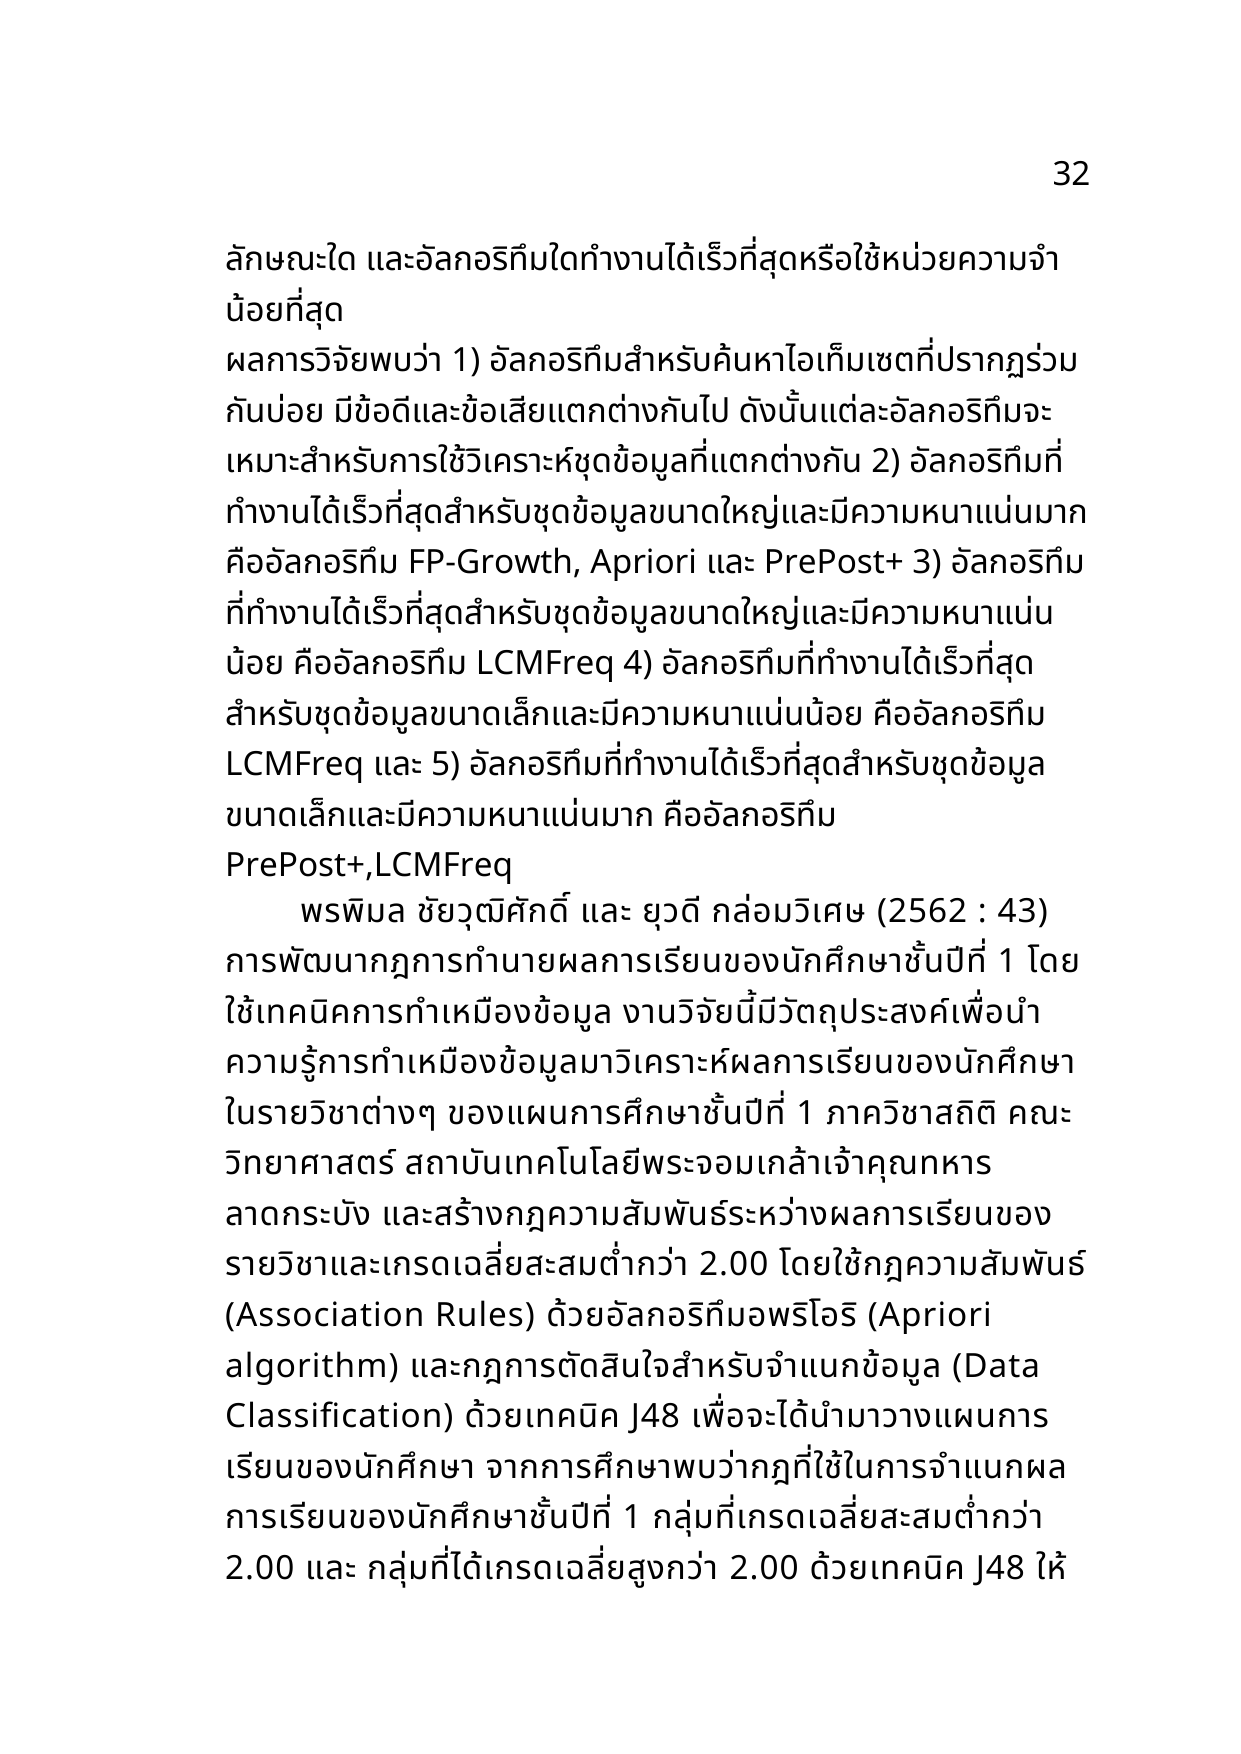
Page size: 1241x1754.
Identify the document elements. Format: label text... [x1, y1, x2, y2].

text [225, 887, 1090, 1594]
text ผลการวิจัยพบว่า 1) อัลกอริทึมสำหรับค้นหาไอเท็มเซตที่ปรากฏร่วมกันบ่อย มีข้อดีและข้อเสียแตกต่างกันไป ดังนั้นแต่ละอัลกอริทึมจะเหมาะสำหรับการใช้วิเคราะห์ชุดข้อมูลที่แตกต่างกัน 2) อัลกอริทึมที่ทำงานได้เร็วที่สุดสำหรับชุดข้อมูลขนาดใหญ่และมีความหนาแน่นมาก คืออัลกอริทึม FP-Growth, Apriori และ PrePost+ 3) อัลกอริทึมที่ทำงานได้เร็วที่สุดสำหรับชุดข้อมูลขนาดใหญ่และมีความหนาแน่นน้อย คืออัลกอริทึม LCMFreq 4) อัลกอริทึมที่ทำงานได้เร็วที่สุดสำหรับชุดข้อมูลขนาดเล็กและมีความหนาแน่นน้อย คืออัลกอริทึม LCMFreq และ 5) อัลกอริทึมที่ทำงานได้เร็วที่สุดสำหรับชุดข้อมูลขนาดเล็กและมีความหนาแน่นมาก คืออัลกอริทึม PrePost+,LCMFreq [225, 336, 1090, 887]
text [225, 235, 1090, 336]
